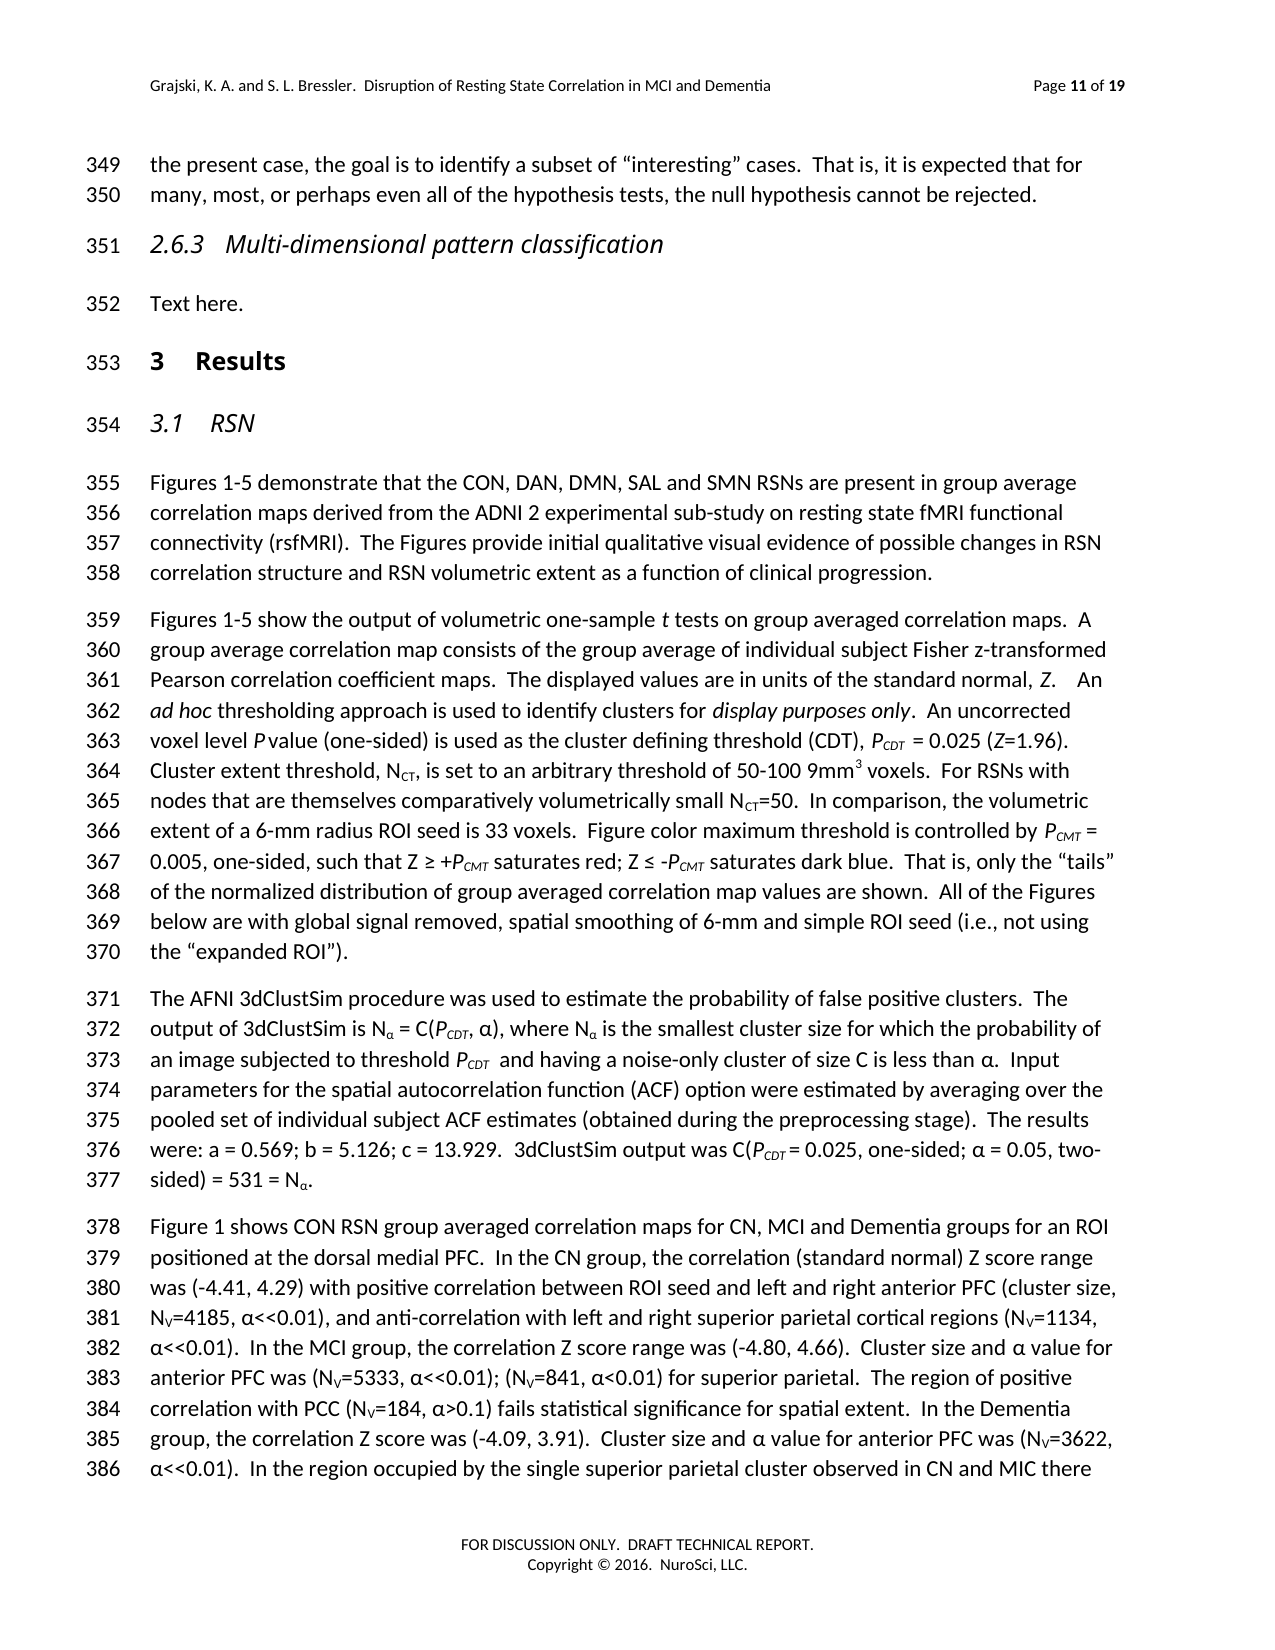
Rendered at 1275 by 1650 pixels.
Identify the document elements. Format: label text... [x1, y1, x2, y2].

subtitle RSN [150, 406, 1125, 440]
text Text here. [150, 289, 1125, 317]
text Figures 1-5 show the output of volumetric one-sample t tests on group averaged correlation maps. A group average correlation map consists of the group average of individual subject Fisher z-transformed Pearson correlation coefficient maps. The displayed values are in units of the standard normal, Z. An ad hoc thresholding approach is used to identify clusters for display purposes only. An uncorrected voxel level P value (one-sided) is used as the cluster defining threshold (CDT), PCDT = 0.025 (Z=1.96). Cluster extent threshold, NCT, is set to an arbitrary threshold of 50-100 9mm3 voxels. For RSNs with nodes that are themselves comparatively volumetrically small NCT=50. In comparison, the volumetric extent of a 6-mm radius ROI seed is 33 voxels. Figure color maximum threshold is controlled by PCMT = 0.005, one-sided, such that Z ≥ +PCMT saturates red; Z ≤ -PCMT saturates dark blue. That is, only the “tails” of the normalized distribution of group averaged correlation map values are shown. All of the Figures below are with global signal removed, spatial smoothing of 6-mm and simple ROI seed (i.e., not using the “expanded ROI”). [150, 605, 1125, 965]
text The AFNI 3dClustSim procedure was used to estimate the probability of false positive clusters. The output of 3dClustSim is Nα = C(PCDT, α), where Nα is the smallest cluster size for which the probability of an image subjected to threshold PCDT and having a noise-only cluster of size C is less than α. Input parameters for the spatial autocorrelation function (ACF) option were estimated by averaging over the pooled set of individual subject ACF estimates (obtained during the preprocessing stage). The results were: a = 0.569; b = 5.126; c = 13.929. 3dClustSim output was C(PCDT = 0.025, one-sided; α = 0.05, two-sided) = 531 = Nα. [150, 984, 1125, 1193]
subtitle Results [150, 344, 1125, 378]
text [150, 150, 1125, 208]
subtitle Multi-dimensional pattern classification [150, 227, 1125, 261]
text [150, 1212, 1125, 1482]
text Figures 1-5 demonstrate that the CON, DAN, DMN, SAL and SMN RSNs are present in group average correlation maps derived from the ADNI 2 experimental sub-study on resting state fMRI functional connectivity (rsfMRI). The Figures provide initial qualitative visual evidence of possible changes in RSN correlation structure and RSN volumetric extent as a function of clinical progression. [150, 468, 1125, 586]
